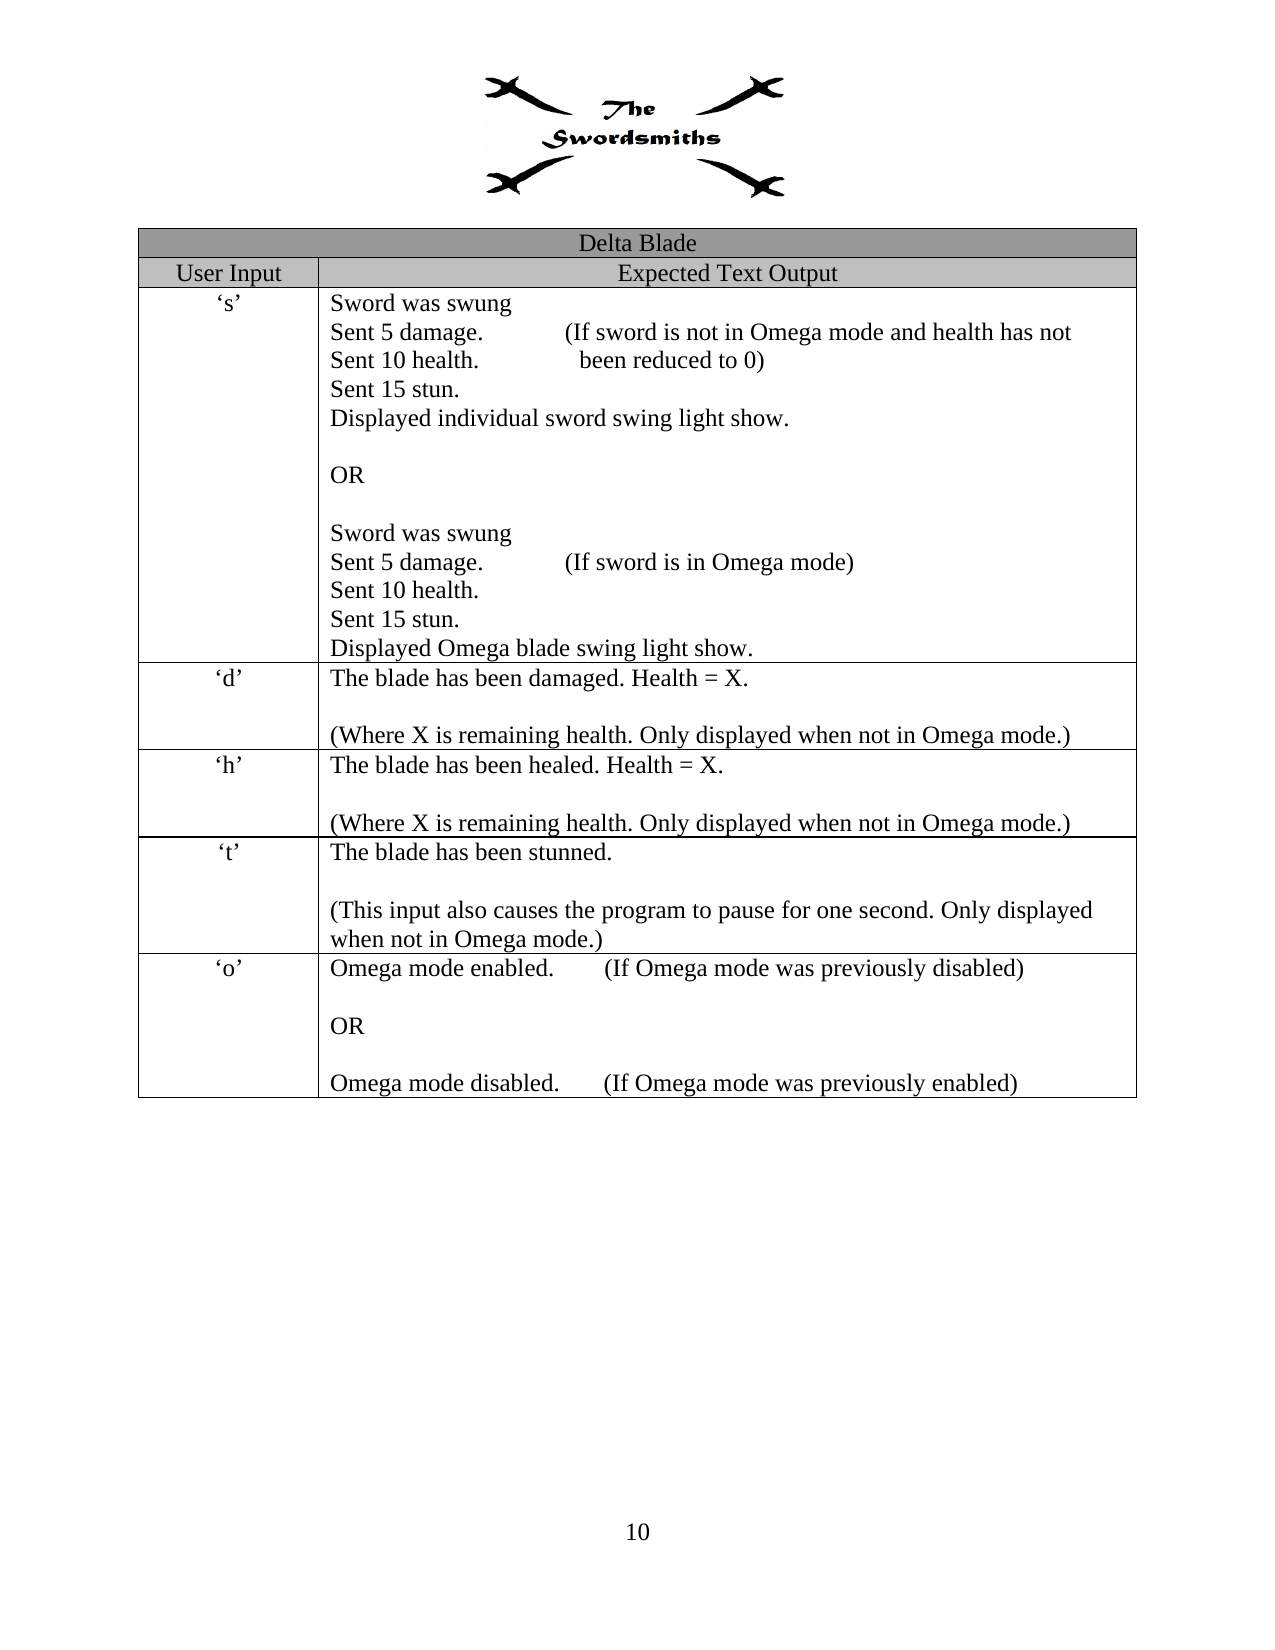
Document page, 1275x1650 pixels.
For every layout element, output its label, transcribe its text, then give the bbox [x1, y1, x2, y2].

table_cell User Input [139, 258, 318, 287]
table_header Delta Blade [139, 229, 1136, 257]
table_cell ‘t’ [139, 838, 318, 952]
table_cell ‘h’ [139, 750, 318, 836]
table_cell ‘d’ [139, 663, 318, 749]
table_cell Sword was swung Sent 5 damage. (If sword is not in Omega mode and health has not Sent 10 health. been reduced to 0) Sent 15 stun. Displayed individual sword swing light show. OR Sword was swung Sent 5 damage. (If sword is in Omega mode) Sent 10 health. Sent 15 stun. Displayed Omega blade swing light show. [319, 288, 1136, 662]
picture [483, 75, 792, 199]
table_cell ‘o’ [139, 954, 318, 1097]
table_cell Expected Text Output [319, 258, 1136, 287]
table_cell Omega mode enabled. (If Omega mode was previously disabled) OR Omega mode disabled. (If Omega mode was previously enabled) [319, 954, 1136, 1097]
table_cell The blade has been stunned. (This input also causes the program to pause for one second. Only displayed when not in Omega mode.) [319, 838, 1136, 952]
table_cell ‘s’ [139, 288, 318, 662]
table_cell The blade has been damaged. Health = X. (Where X is remaining health. Only displayed when not in Omega mode.) [319, 663, 1136, 749]
table_cell The blade has been healed. Health = X. (Where X is remaining health. Only displayed when not in Omega mode.) [319, 750, 1136, 836]
